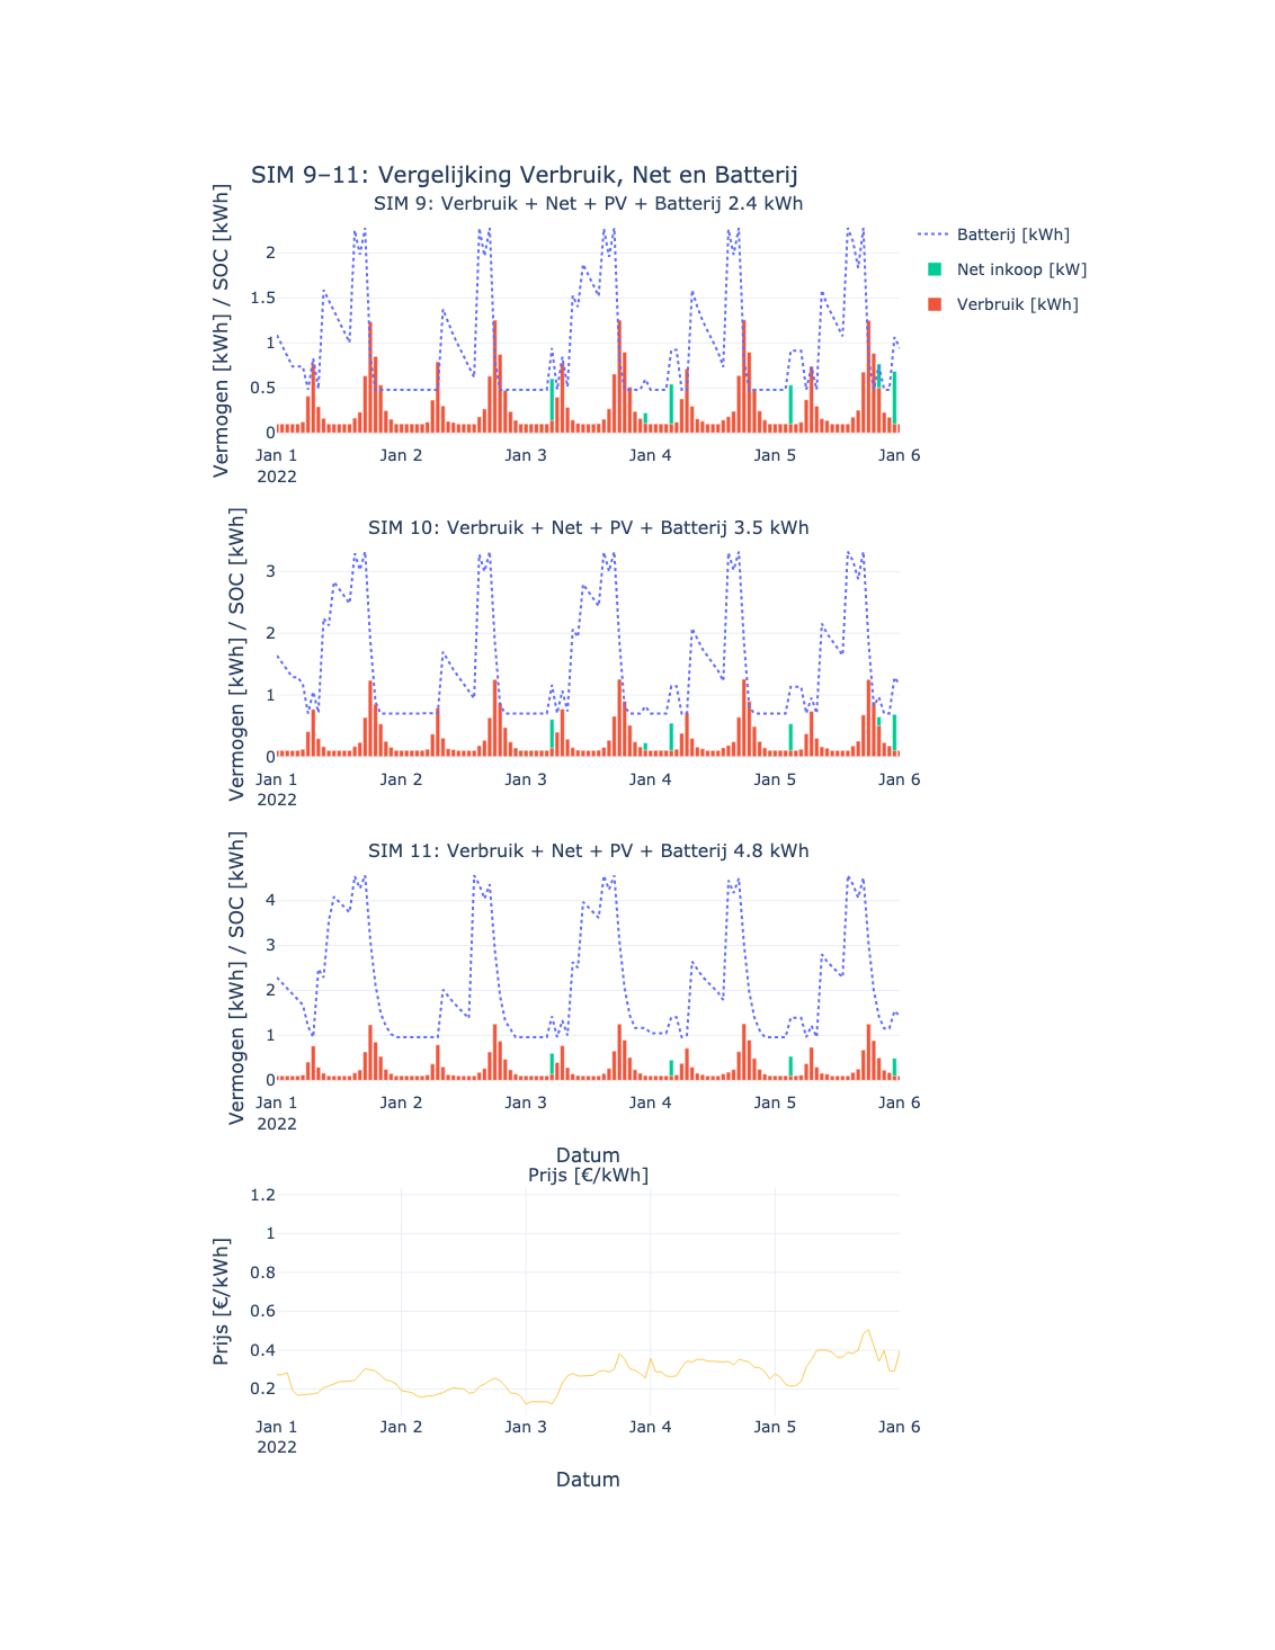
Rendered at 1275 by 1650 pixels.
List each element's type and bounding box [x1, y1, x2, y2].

picture [206, 150, 1107, 1500]
